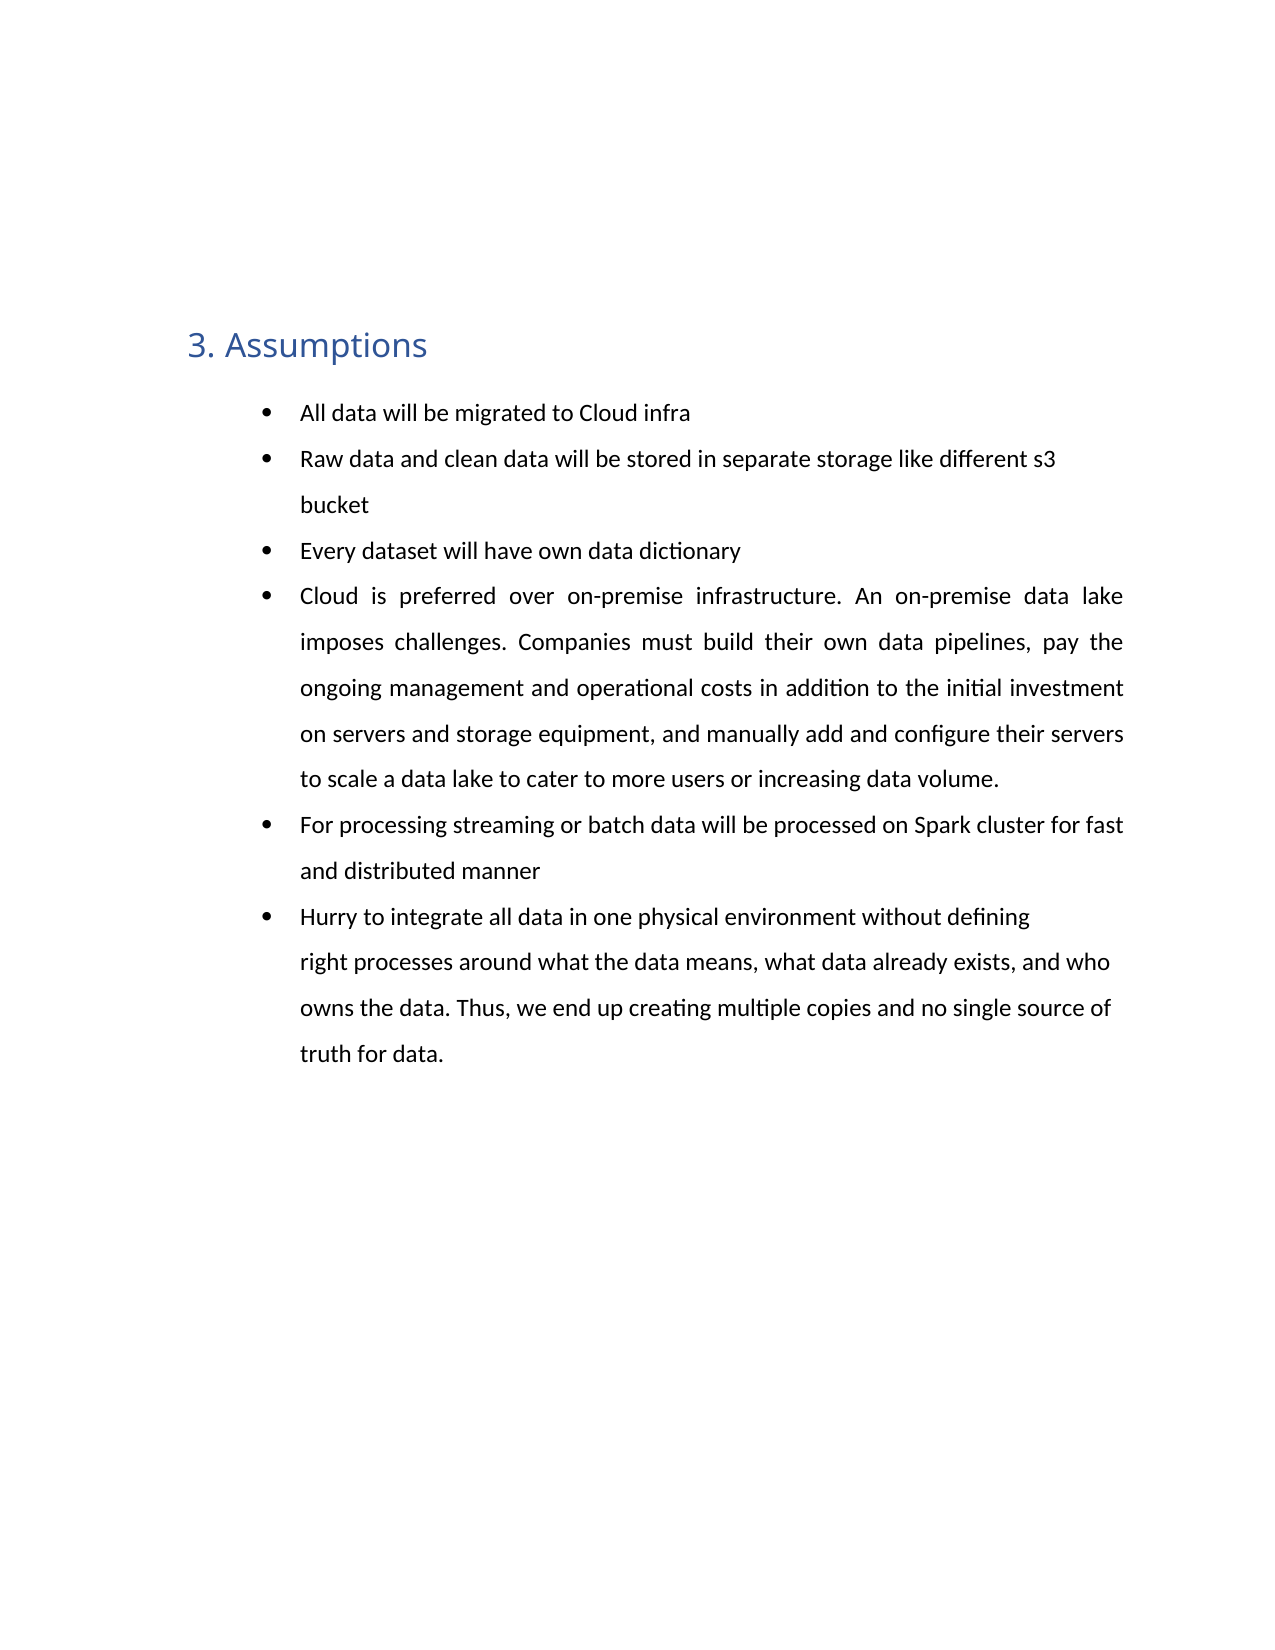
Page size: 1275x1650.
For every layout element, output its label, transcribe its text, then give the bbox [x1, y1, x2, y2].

list For processing streaming or batch data will be processed on Spark cluster for fast and distributed manner [262, 809, 1125, 885]
list Hurry to integrate all data in one physical environment without defining right processes around what the data means, what data already exists, and who owns the data. Thus, we end up creating multiple copies and no single source of truth for data. [262, 901, 1125, 1068]
subtitle Assumptions [187, 322, 1125, 367]
list Cloud is preferred over on-premise infrastructure. An on-premise data lake imposes challenges. Companies must build their own data pipelines, pay the ongoing management and operational costs in addition to the initial investment on servers and storage equipment, and manually add and configure their servers to scale a data lake to cater to more users or increasing data volume. [262, 581, 1125, 794]
list All data will be migrated to Cloud infra [262, 398, 1125, 428]
list Raw data and clean data will be stored in separate storage like different s3 bucket [262, 443, 1125, 519]
list Every dataset will have own data dictionary [262, 535, 1125, 565]
